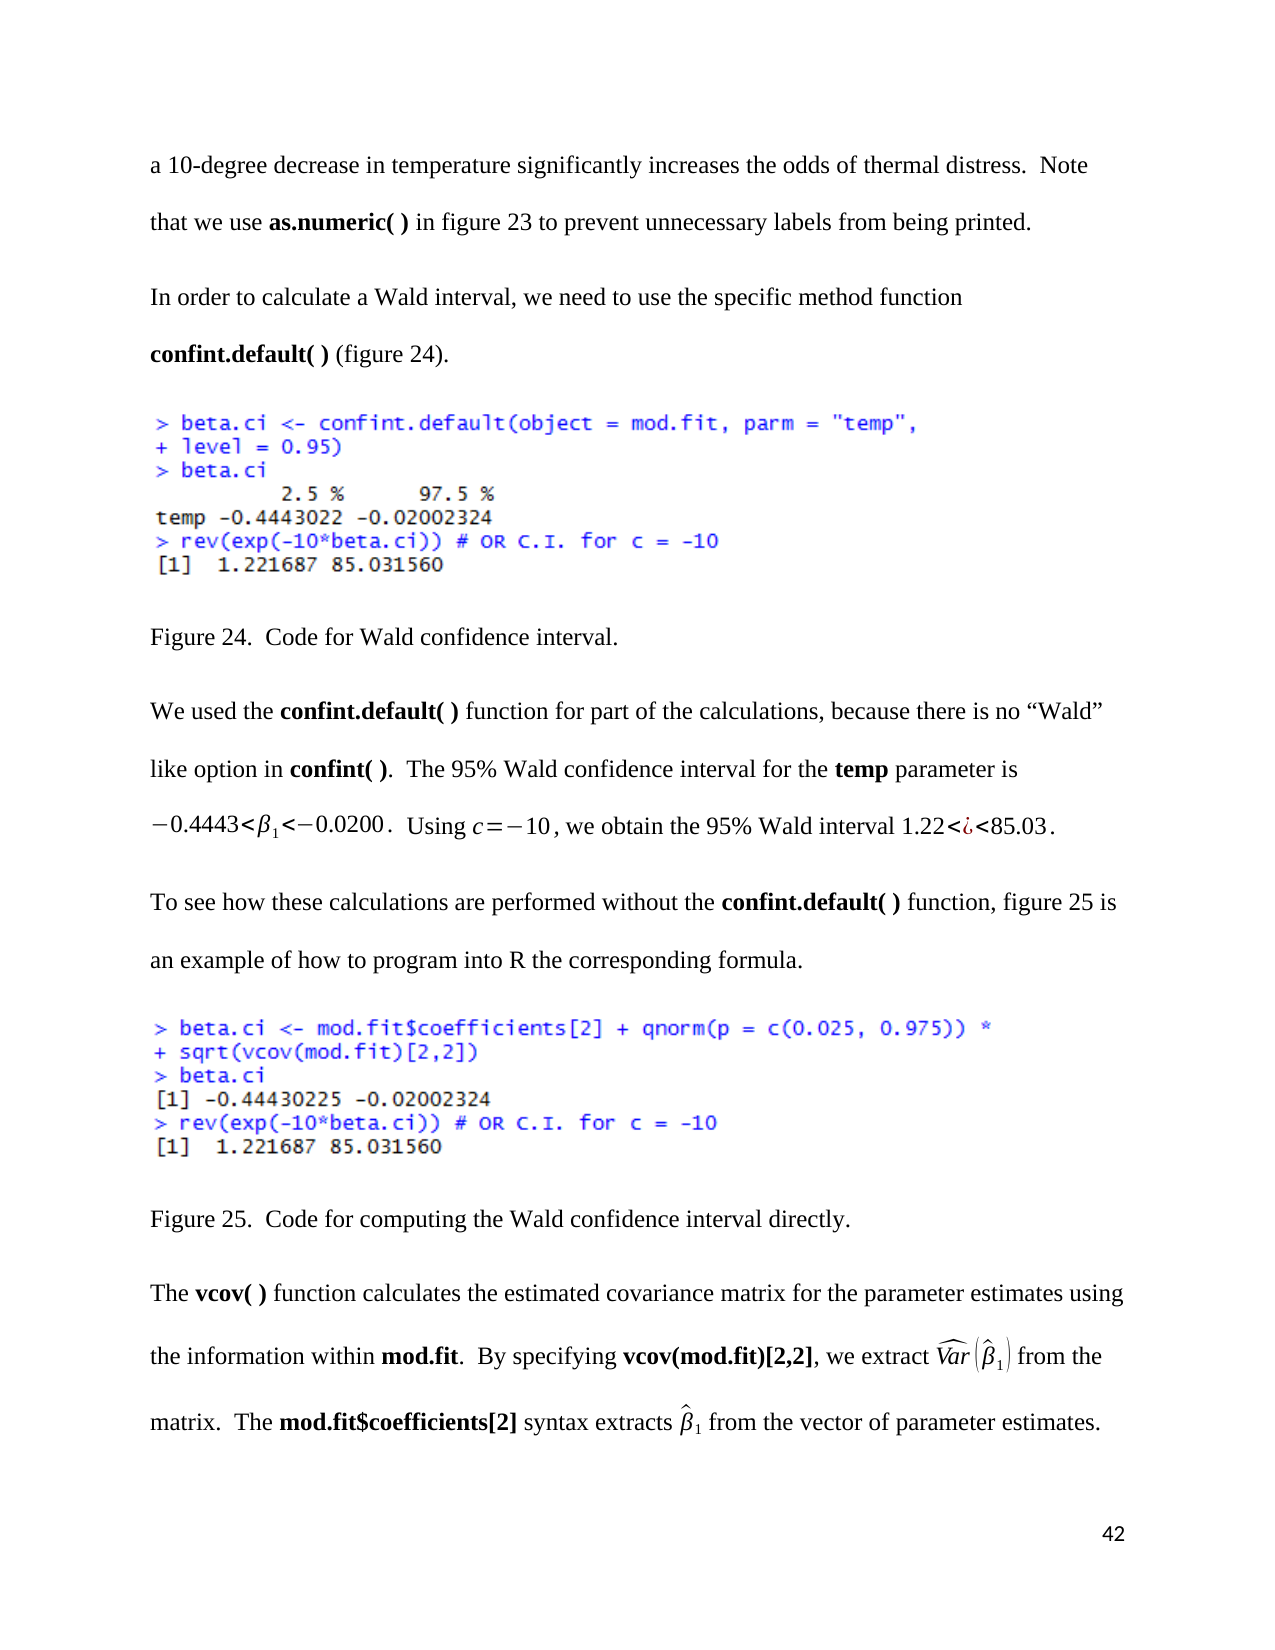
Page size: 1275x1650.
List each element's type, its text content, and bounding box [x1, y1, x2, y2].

text Figure 25. Code for computing the Wald confidence interval directly. [150, 1204, 1125, 1233]
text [150, 1278, 1125, 1439]
text Figure 24. Code for Wald confidence interval. [150, 622, 1125, 651]
text We used the confint.default( ) function for part of the calculations, because there is no “Wald” like option in confint( ). The 95% Wald confidence interval for the temp parameter is Using we obtain the 95% Wald interval [150, 696, 1125, 842]
text In order to calculate a Wald interval, we need to use the specific method function confint.default( ) (figure 24). [150, 282, 1125, 368]
text To see how these calculations are performed without the confint.default( ) function, figure 25 is an example of how to program into R the corresponding formula. [150, 887, 1125, 973]
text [150, 150, 1125, 236]
